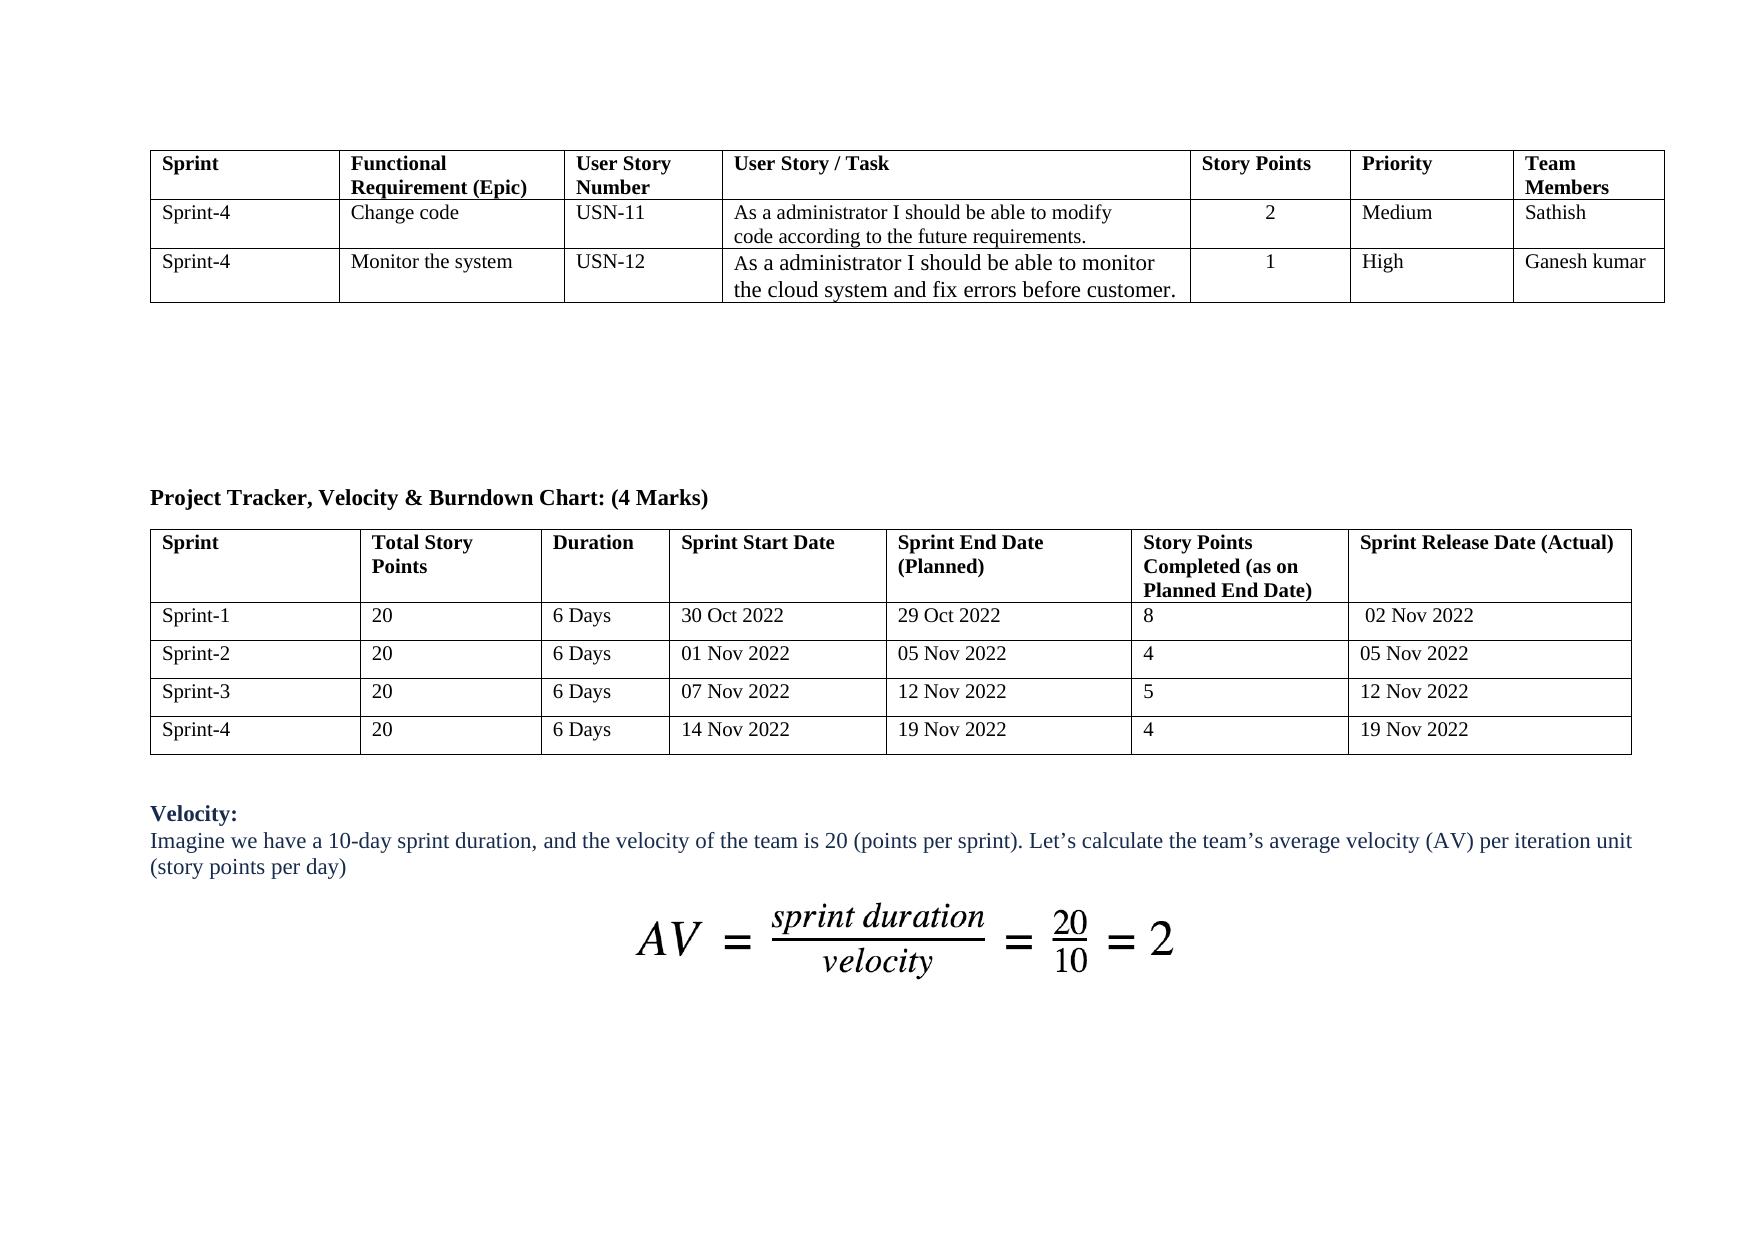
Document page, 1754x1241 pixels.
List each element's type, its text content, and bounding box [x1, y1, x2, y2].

table_cell As a administrator I should be able to monitor the cloud system and fix errors before customer. [723, 249, 1190, 302]
table_cell 20 [361, 717, 541, 754]
picture [615, 879, 1200, 1011]
table_header Sprint End Date (Planned) [887, 530, 1131, 602]
text Velocity: [150, 801, 1665, 827]
table_cell 6 Days [542, 717, 669, 754]
table_cell 1 [1191, 249, 1350, 302]
table_cell Sprint-1 [151, 603, 360, 640]
table_cell Sprint-4 [151, 717, 360, 754]
table_cell Sathish [1514, 200, 1664, 248]
table_cell 02 Nov 2022 [1349, 603, 1631, 640]
table_header Sprint [151, 151, 339, 199]
table_cell 6 Days [542, 679, 669, 716]
table_cell Monitor the system [340, 249, 564, 302]
table_header Priority [1351, 151, 1513, 199]
table_header Sprint [151, 530, 360, 602]
table_cell Sprint-4 [151, 200, 339, 248]
table_cell 6 Days [542, 603, 669, 640]
table_cell 30 Oct 2022 [670, 603, 886, 640]
table_cell 19 Nov 2022 [887, 717, 1131, 754]
table_cell 05 Nov 2022 [887, 641, 1131, 678]
table_header Story Points [1191, 151, 1350, 199]
table_cell 8 [1132, 603, 1348, 640]
table_header Sprint Start Date [670, 530, 886, 602]
table_cell 12 Nov 2022 [1349, 679, 1631, 716]
table_cell USN-11 [565, 200, 722, 248]
table_cell 07 Nov 2022 [670, 679, 886, 716]
table_cell 29 Oct 2022 [887, 603, 1131, 640]
table_cell 01 Nov 2022 [670, 641, 886, 678]
table_cell Ganesh kumar [1514, 249, 1664, 302]
table_header Functional Requirement (Epic) [340, 151, 564, 199]
table_header User Story / Task [723, 151, 1190, 199]
table_cell High [1351, 249, 1513, 302]
table_cell As a administrator I should be able to modify code according to the future requirements. [723, 200, 1190, 248]
table_header Sprint Release Date (Actual) [1349, 530, 1631, 602]
table_cell 2 [1191, 200, 1350, 248]
table_header Duration [542, 530, 669, 602]
table_cell Change code [340, 200, 564, 248]
text Imagine we have a 10-day sprint duration, and the velocity of the team is 20 (points per sprint). Let’s calculate the team’s average velocity (AV) per iteration unit (story points per day) [150, 827, 1665, 879]
table_header User Story Number [565, 151, 722, 199]
table_cell Sprint-2 [151, 641, 360, 678]
table_header Total Story Points [361, 530, 541, 602]
table_cell USN-12 [565, 249, 722, 302]
table_cell 14 Nov 2022 [670, 717, 886, 754]
table_cell Medium [1351, 200, 1513, 248]
table_cell Sprint-4 [151, 249, 339, 302]
table_cell 6 Days [542, 641, 669, 678]
table_header Team Members [1514, 151, 1664, 199]
table_cell 20 [361, 679, 541, 716]
table_cell 20 [361, 603, 541, 640]
table_cell 4 [1132, 641, 1348, 678]
table_header Story Points Completed (as on Planned End Date) [1132, 530, 1348, 602]
table_cell 05 Nov 2022 [1349, 641, 1631, 678]
table_cell 4 [1132, 717, 1348, 754]
table_cell 19 Nov 2022 [1349, 717, 1631, 754]
table_cell 12 Nov 2022 [887, 679, 1131, 716]
table_cell 20 [361, 641, 541, 678]
table_cell 5 [1132, 679, 1348, 716]
table_cell Sprint-3 [151, 679, 360, 716]
text Project Tracker, Velocity & Burndown Chart: (4 Marks) [150, 483, 1665, 510]
